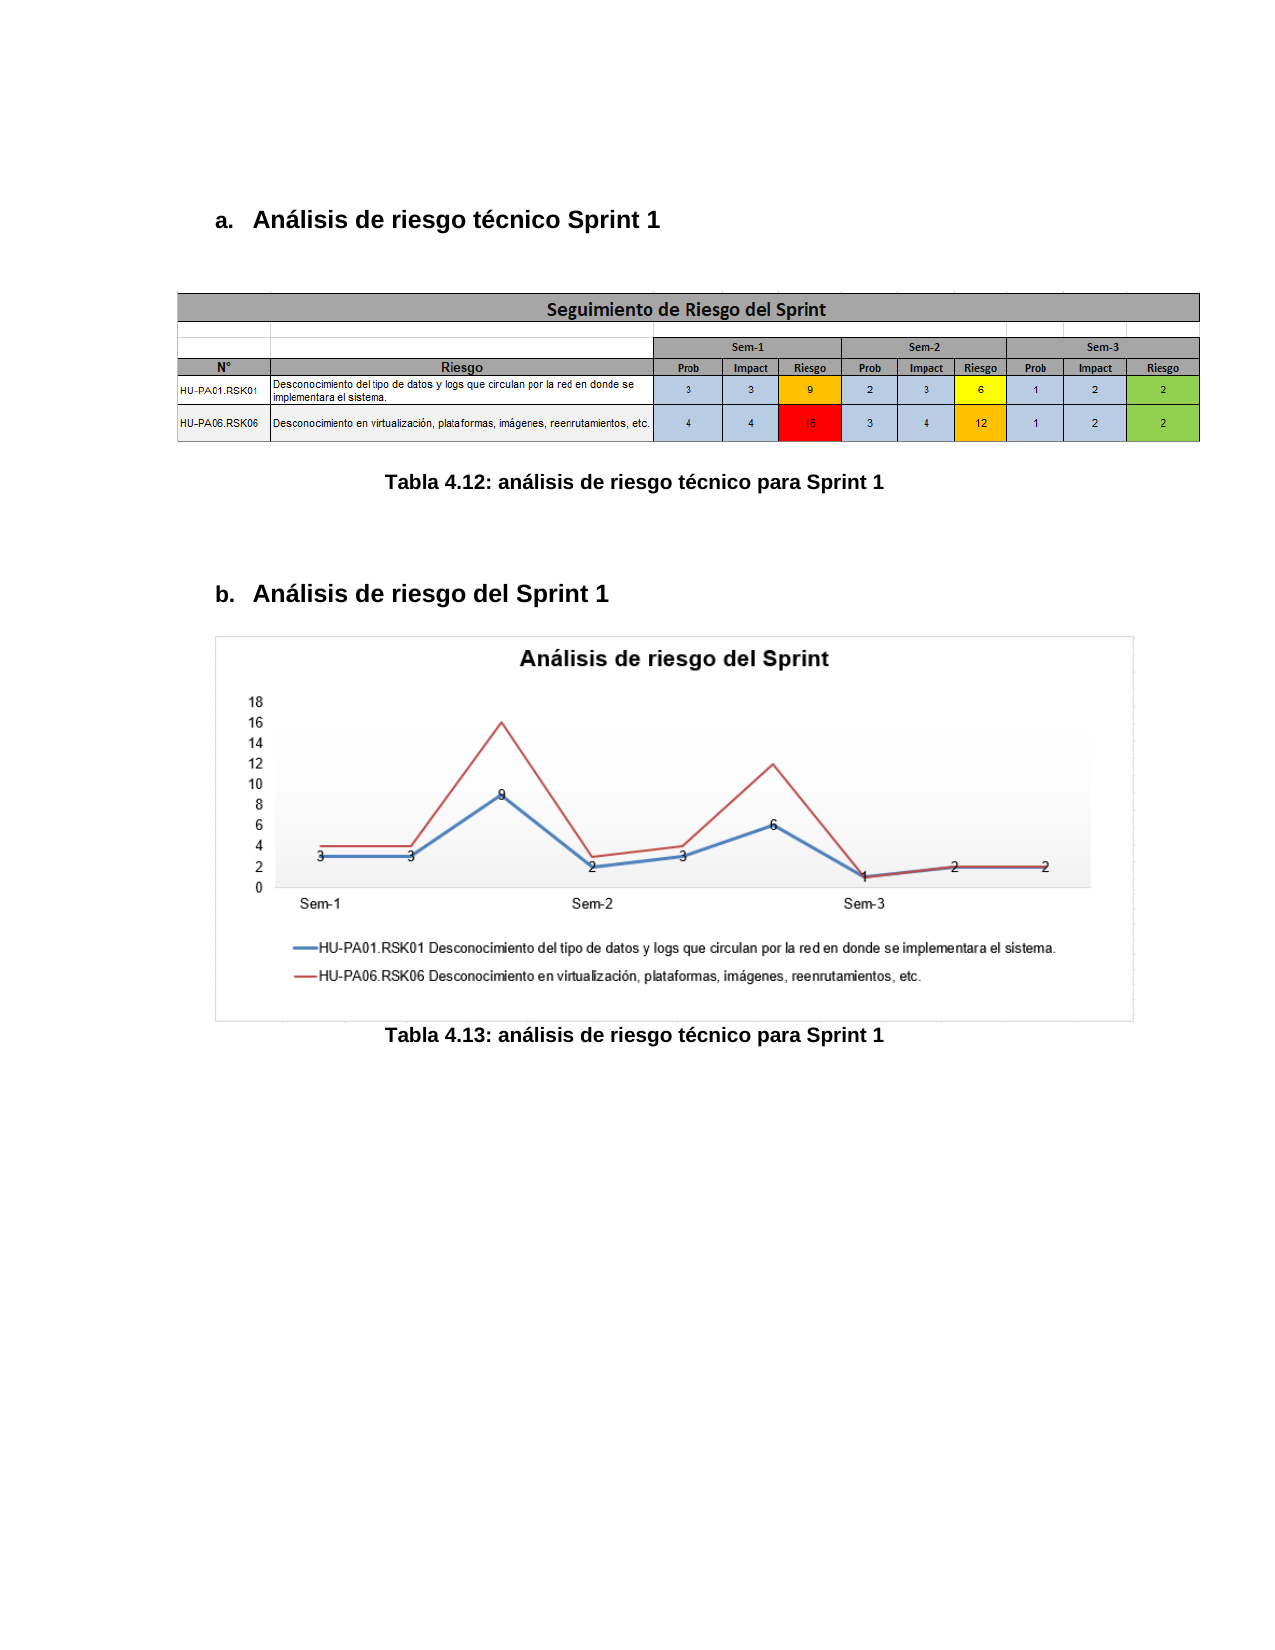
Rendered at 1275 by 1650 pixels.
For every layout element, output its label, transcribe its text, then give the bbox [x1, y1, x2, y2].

text Tabla 4.13: análisis de riesgo técnico para Sprint 1 [177, 1022, 1098, 1046]
list Análisis de riesgo técnico Sprint 1 [215, 205, 1098, 234]
picture [177, 291, 1200, 442]
list Análisis de riesgo del Sprint 1 [215, 579, 1098, 608]
picture [214, 636, 1136, 1023]
text Tabla 4.12: análisis de riesgo técnico para Sprint 1 [177, 470, 1098, 494]
